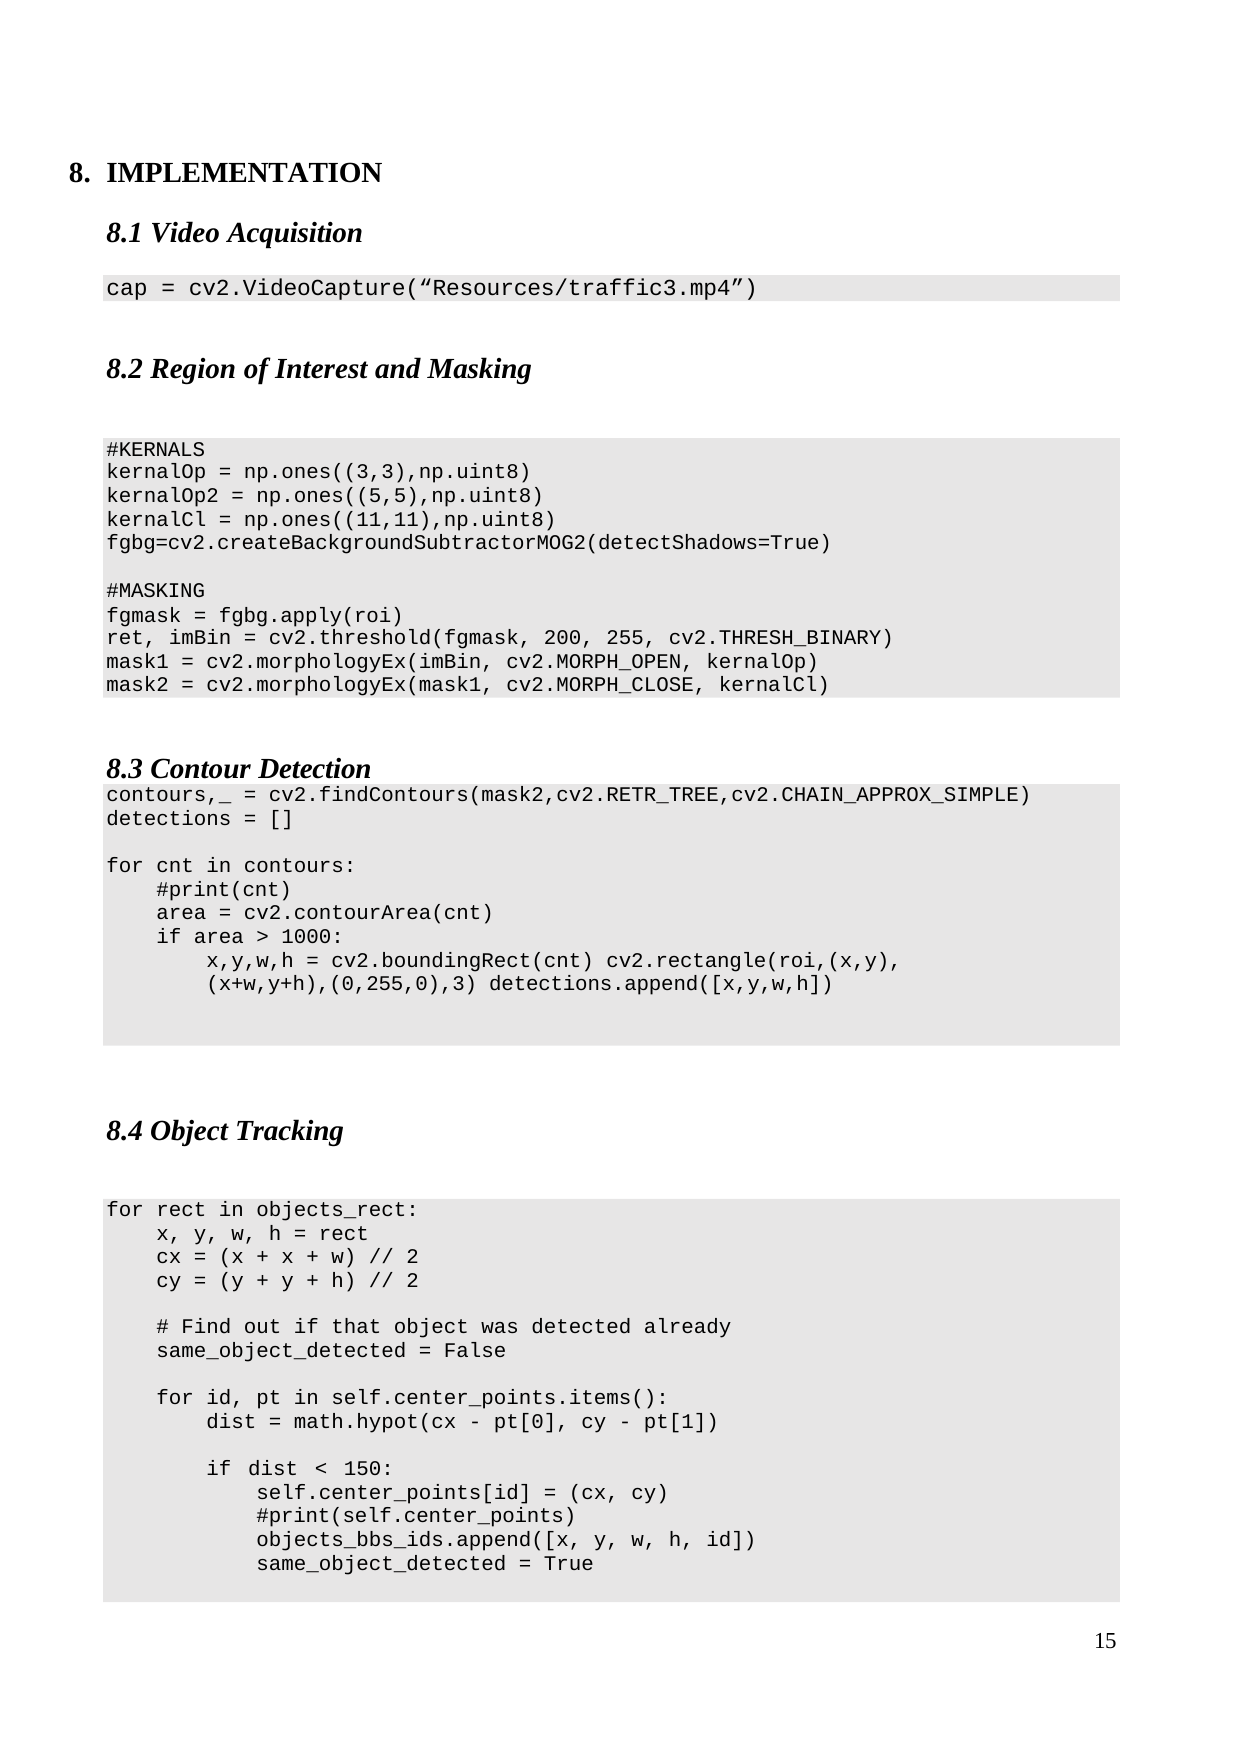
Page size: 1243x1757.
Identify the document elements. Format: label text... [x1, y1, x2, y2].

subtitle IMPLEMENTATION [69, 155, 1159, 189]
subtitle Region of Interest and Masking [106, 351, 1159, 385]
subtitle Video Acquisition [106, 215, 1159, 249]
subtitle Contour Detection [106, 751, 1159, 784]
subtitle Object Tracking [106, 1113, 1159, 1146]
